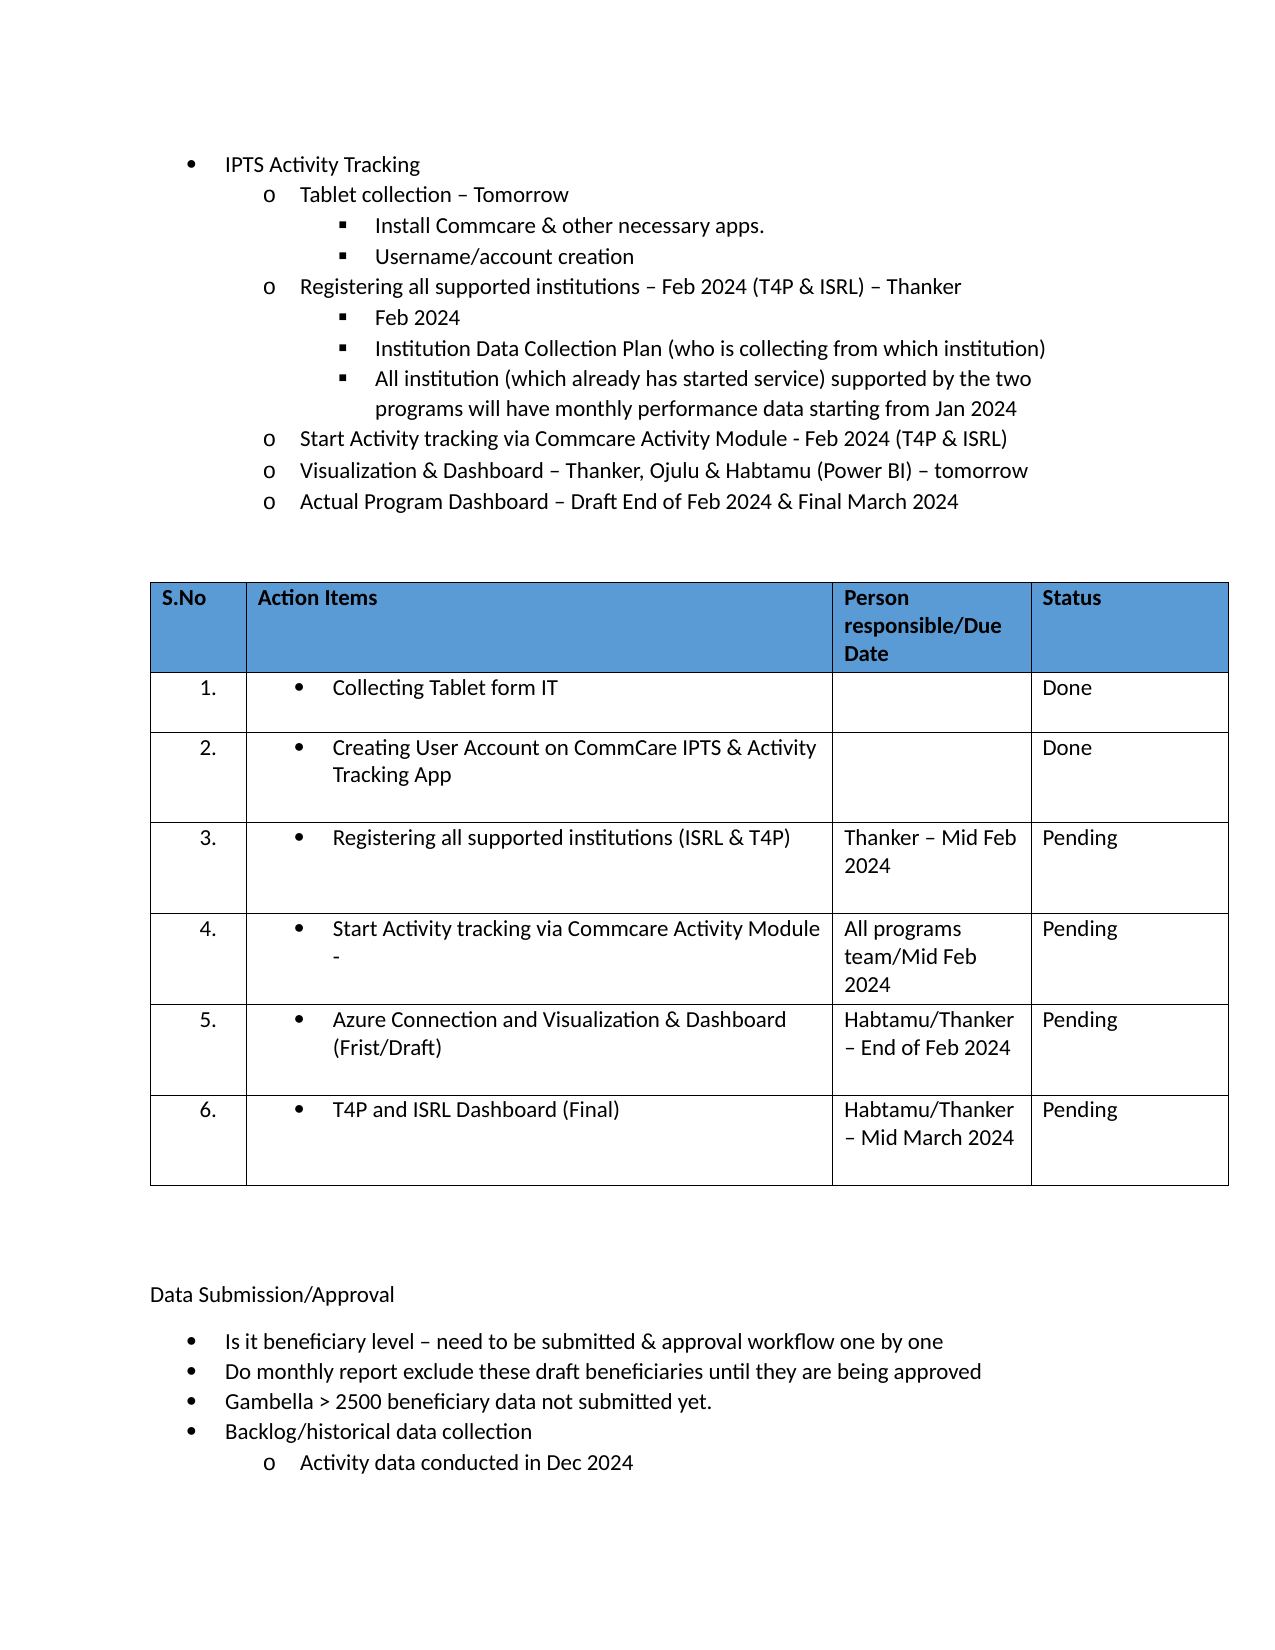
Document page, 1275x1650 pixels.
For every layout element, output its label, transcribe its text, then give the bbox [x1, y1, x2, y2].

text Data Submission/Approval [150, 1280, 1125, 1308]
table_header Action Items [247, 583, 832, 672]
table_cell Registering all supported institutions (ISRL & T4P) [247, 823, 832, 913]
table_cell All programs team/Mid Feb 2024 [833, 914, 1031, 1004]
table_header S.No [151, 583, 246, 672]
table_cell Azure Connection and Visualization & Dashboard (Frist/Draft) [247, 1005, 832, 1094]
table_cell [833, 673, 1031, 732]
table_cell [151, 823, 246, 913]
list Do monthly report exclude these draft beneficiaries until they are being approved [187, 1357, 1125, 1385]
table_header Status [1032, 583, 1228, 672]
table_cell [151, 914, 246, 1004]
table_cell Habtamu/Thanker – End of Feb 2024 [833, 1005, 1031, 1094]
table_cell T4P and ISRL Dashboard (Final) [247, 1096, 832, 1185]
list Is it beneficiary level – need to be submitted & approval workflow one by one [187, 1327, 1125, 1355]
list Start Activity tracking via Commcare Activity Module - Feb 2024 (T4P & ISRL) [262, 424, 1125, 453]
list IPTS Activity Tracking [187, 150, 1125, 178]
table_cell Done [1032, 673, 1228, 732]
list Tablet collection – Tomorrow [262, 180, 1125, 209]
table_cell Habtamu/Thanker – Mid March 2024 [833, 1096, 1031, 1185]
table_cell [151, 1096, 246, 1185]
table_cell [151, 673, 246, 732]
table_cell [151, 1005, 246, 1094]
table_header Person responsible/Due Date [833, 583, 1031, 672]
table_cell Thanker – Mid Feb 2024 [833, 823, 1031, 913]
table_cell Collecting Tablet form IT [247, 673, 832, 732]
list Username/account creation [337, 242, 1125, 270]
list All institution (which already has started service) supported by the two programs will have monthly performance data starting from Jan 2024 [337, 364, 1125, 422]
table_cell Pending [1032, 914, 1228, 1004]
list Institution Data Collection Plan (who is collecting from which institution) [337, 334, 1125, 362]
list Actual Program Dashboard – Draft End of Feb 2024 & Final March 2024 [262, 487, 1125, 516]
list Registering all supported institutions – Feb 2024 (T4P & ISRL) – Thanker [262, 272, 1125, 301]
list Feb 2024 [337, 303, 1125, 332]
table_cell Pending [1032, 823, 1228, 913]
table_cell [833, 733, 1031, 822]
table_cell Start Activity tracking via Commcare Activity Module - [247, 914, 832, 1004]
table_cell Pending [1032, 1096, 1228, 1185]
list Install Commcare & other necessary apps. [337, 212, 1125, 240]
list Gambella > 2500 beneficiary data not submitted yet. [187, 1387, 1125, 1415]
list Activity data conducted in Dec 2024 [262, 1448, 1125, 1477]
table_cell Done [1032, 733, 1228, 822]
table_cell [151, 733, 246, 822]
table_cell Pending [1032, 1005, 1228, 1094]
list Visualization & Dashboard – Thanker, Ojulu & Habtamu (Power BI) – tomorrow [262, 456, 1125, 485]
table_cell Creating User Account on CommCare IPTS & Activity Tracking App [247, 733, 832, 822]
list Backlog/historical data collection [187, 1417, 1125, 1446]
